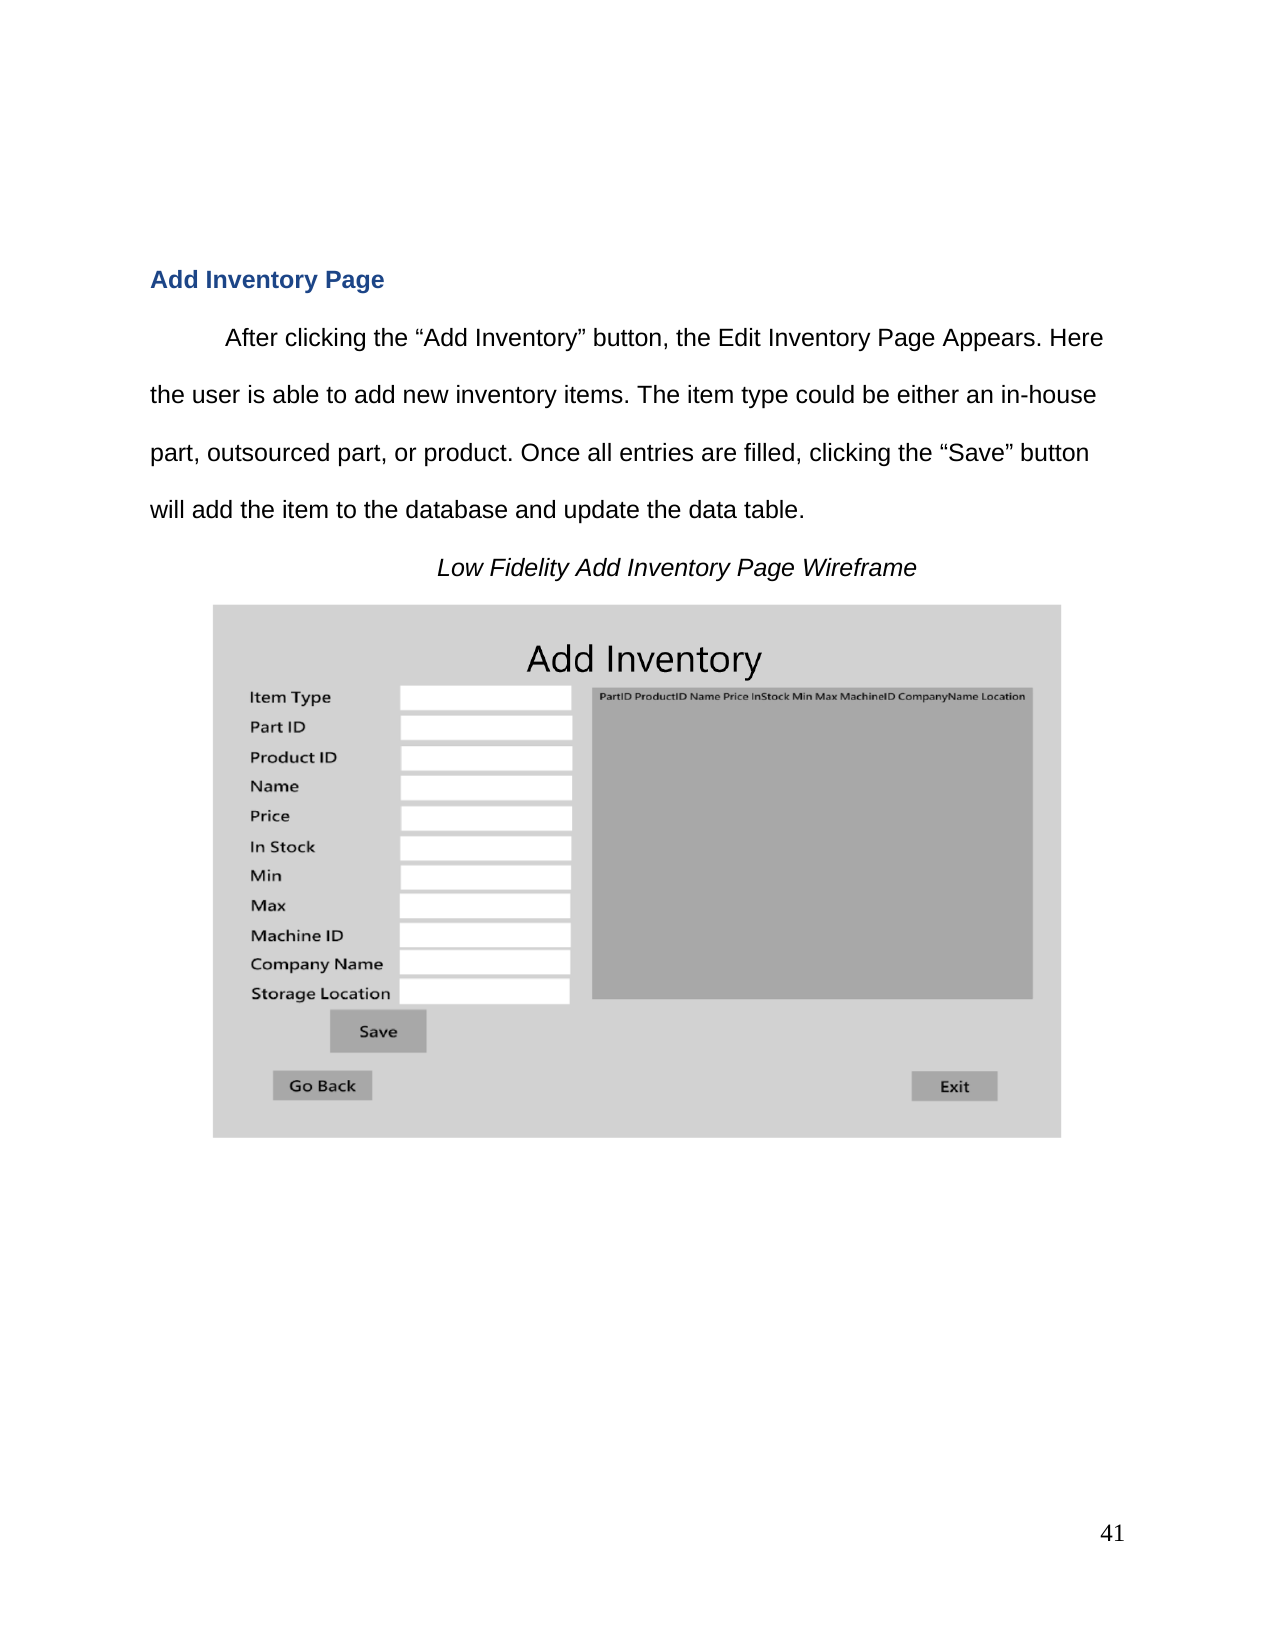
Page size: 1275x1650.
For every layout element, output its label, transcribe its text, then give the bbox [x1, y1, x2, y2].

text Low Fidelity Add Inventory Page Wireframe [150, 552, 1125, 581]
picture [210, 601, 1065, 1142]
text Add Inventory Page [150, 265, 1125, 294]
text After clicking the “Add Inventory” button, the Edit Inventory Page Appears. Here the user is able to add new inventory items. The item type could be either an in-house part, outsourced part, or product. Once all entries are filled, clicking the “Save” button will add the item to the database and update the data table. [150, 322, 1125, 524]
